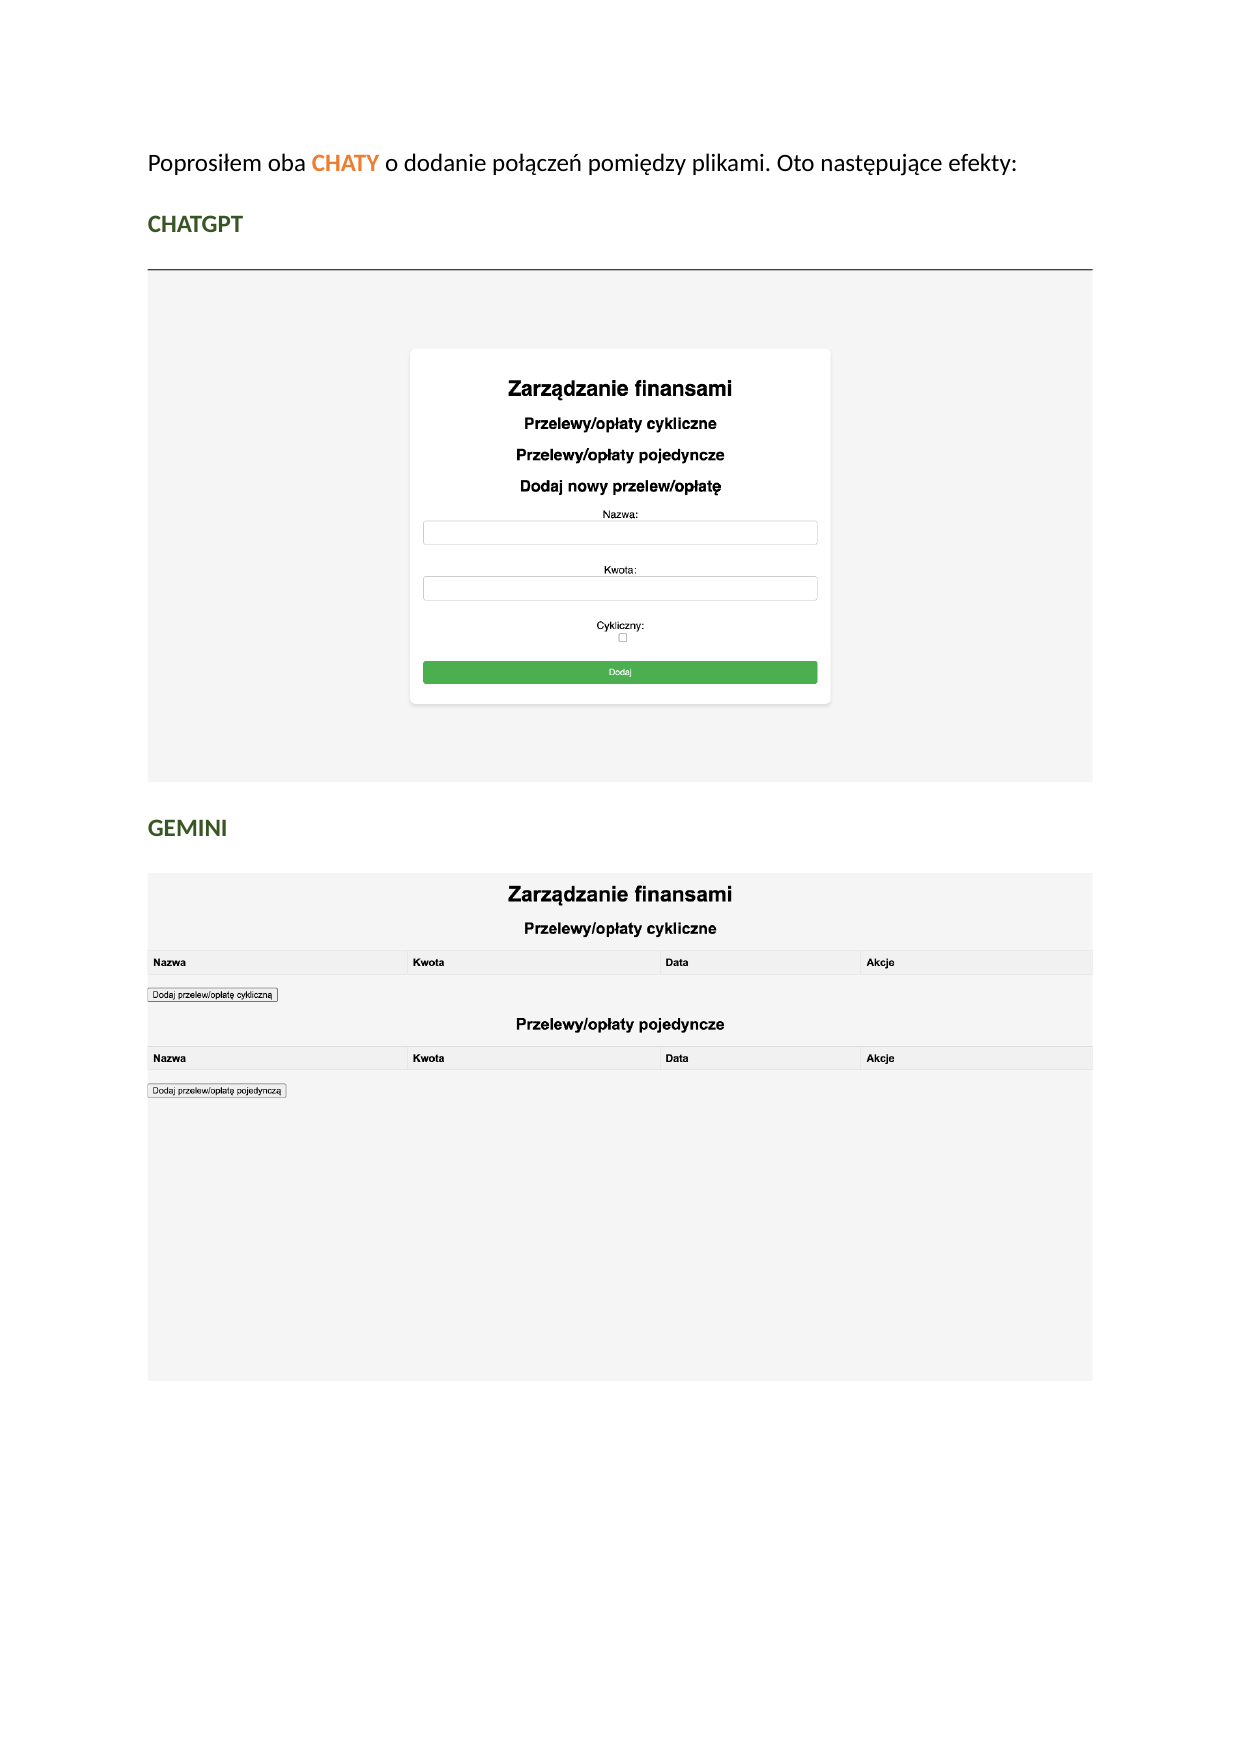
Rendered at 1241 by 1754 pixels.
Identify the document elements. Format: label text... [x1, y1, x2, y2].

text GEMINI [148, 812, 1093, 843]
picture [147, 269, 1093, 782]
text Poprosiłem oba CHATY o dodanie połączeń pomiędzy plikami. Oto następujące efekty: [148, 148, 1093, 178]
text CHATGPT [148, 178, 1093, 239]
picture [147, 873, 1093, 1381]
